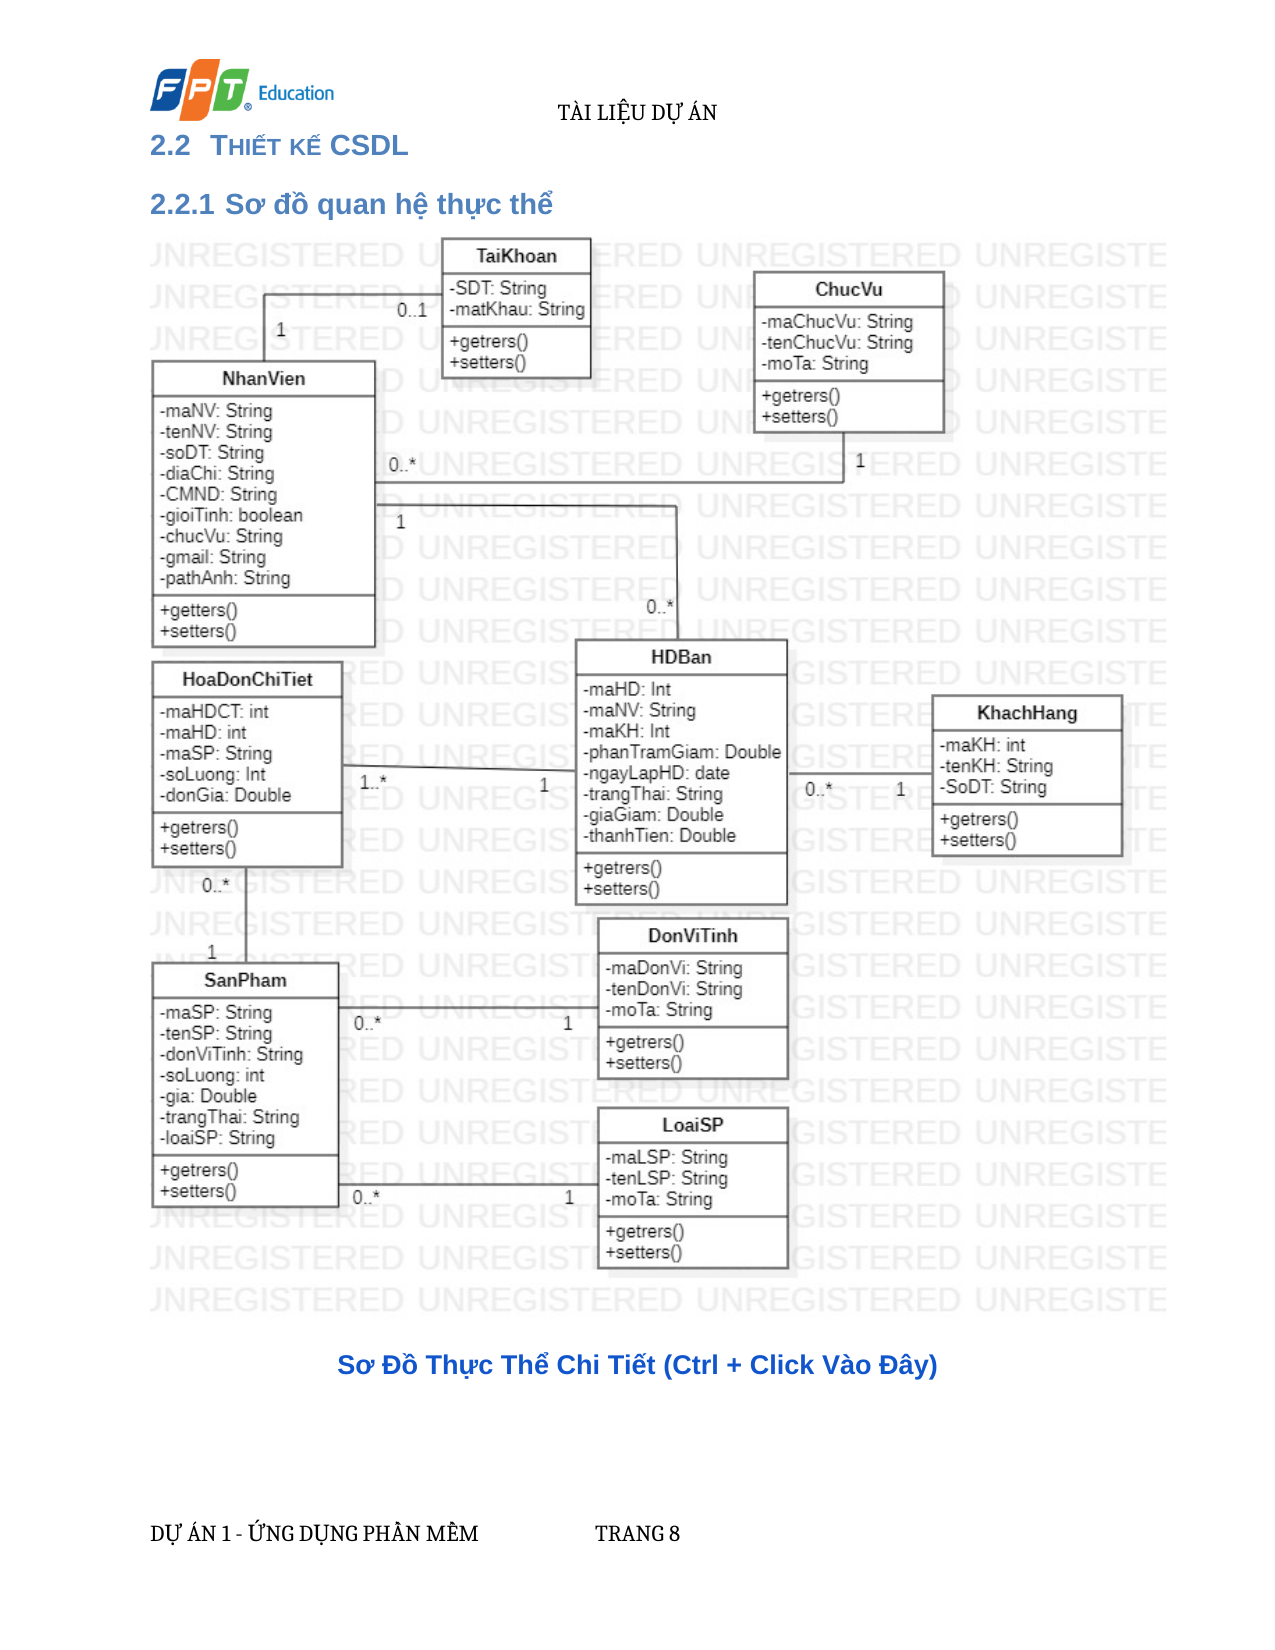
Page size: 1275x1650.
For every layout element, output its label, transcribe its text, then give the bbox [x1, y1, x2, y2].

subtitle Sơ đồ quan hệ thực thể [150, 187, 1125, 221]
picture [150, 59, 336, 121]
picture [150, 225, 1167, 1324]
subtitle Thiết kế CSDL [150, 128, 1125, 161]
text Sơ Đồ Thực Thể Chi Tiết (Ctrl + Click Vào Đây) [150, 1349, 1125, 1380]
